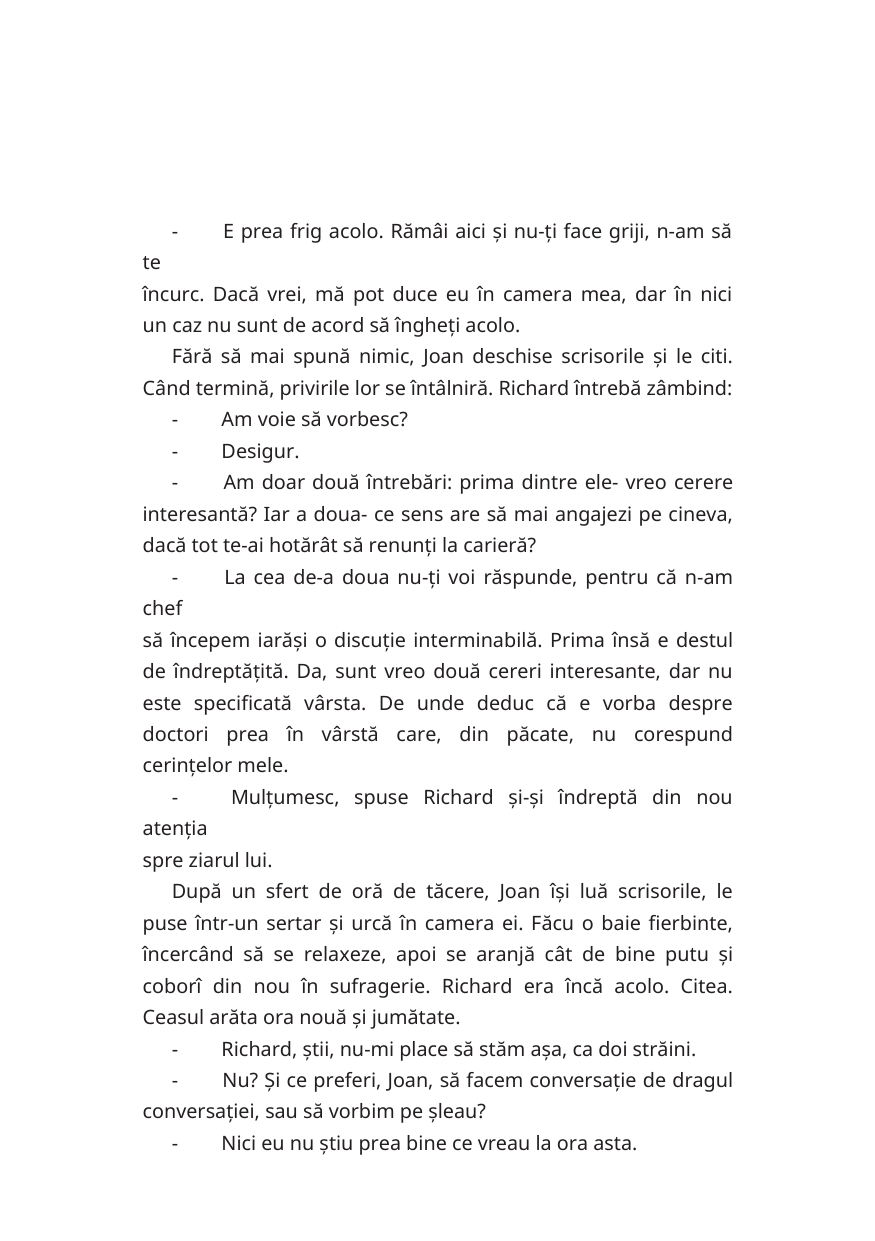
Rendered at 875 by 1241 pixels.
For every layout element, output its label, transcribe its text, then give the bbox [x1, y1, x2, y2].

list La cea de-a doua nu-ţi voi răspunde, pentru că n-am chef să începem iarăşi o discuţie interminabilă. Prima însă e destul de îndreptăţită. Da, sunt vreo două cereri interesante, dar nu este specificată vârsta. De unde deduc că e vorba despre doctori prea în vârstă care, din păcate, nu corespund cerinţelor mele. [142, 559, 733, 779]
list Am doar două întrebări: prima dintre ele- vreo cerere interesantă? Iar a doua- ce sens are să mai angajezi pe cineva, dacă tot te-ai hotărât să renunţi la carieră? [142, 465, 733, 559]
list Mulţumesc, spuse Richard şi-şi îndreptă din nou atenţia spre ziarul lui. [142, 779, 733, 874]
list Richard, ştii, nu-mi place să stăm aşa, ca doi străini. [142, 1031, 736, 1062]
list Nu? Şi ce preferi, Joan, să facem conversaţie de dragul conversaţiei, sau să vorbim pe şleau? [142, 1062, 733, 1125]
text După un sfert de oră de tăcere, Joan îşi luă scrisorile, le puse într-un sertar şi urcă în camera ei. Făcu o baie fierbinte, încercând să se relaxeze, apoi se aranjă cât de bine putu şi coborî din nou în sufragerie. Richard era încă acolo. Citea. Ceasul arăta ora nouă şi jumătate. [142, 874, 733, 1031]
list E prea frig acolo. Rămâi aici şi nu-ţi face griji, n-am să te încurc. Dacă vrei, mă pot duce eu în camera mea, dar în nici un caz nu sunt de acord să îngheţi acolo. [142, 213, 733, 339]
list Am voie să vorbesc? [142, 402, 736, 433]
list Nici eu nu ştiu prea bine ce vreau la ora asta. [142, 1125, 736, 1157]
text Fără să mai spună nimic, Joan deschise scrisorile şi le citi. Când termină, privirile lor se întâlniră. Richard întrebă zâmbind: [142, 339, 733, 402]
list Desigur. [142, 433, 736, 465]
